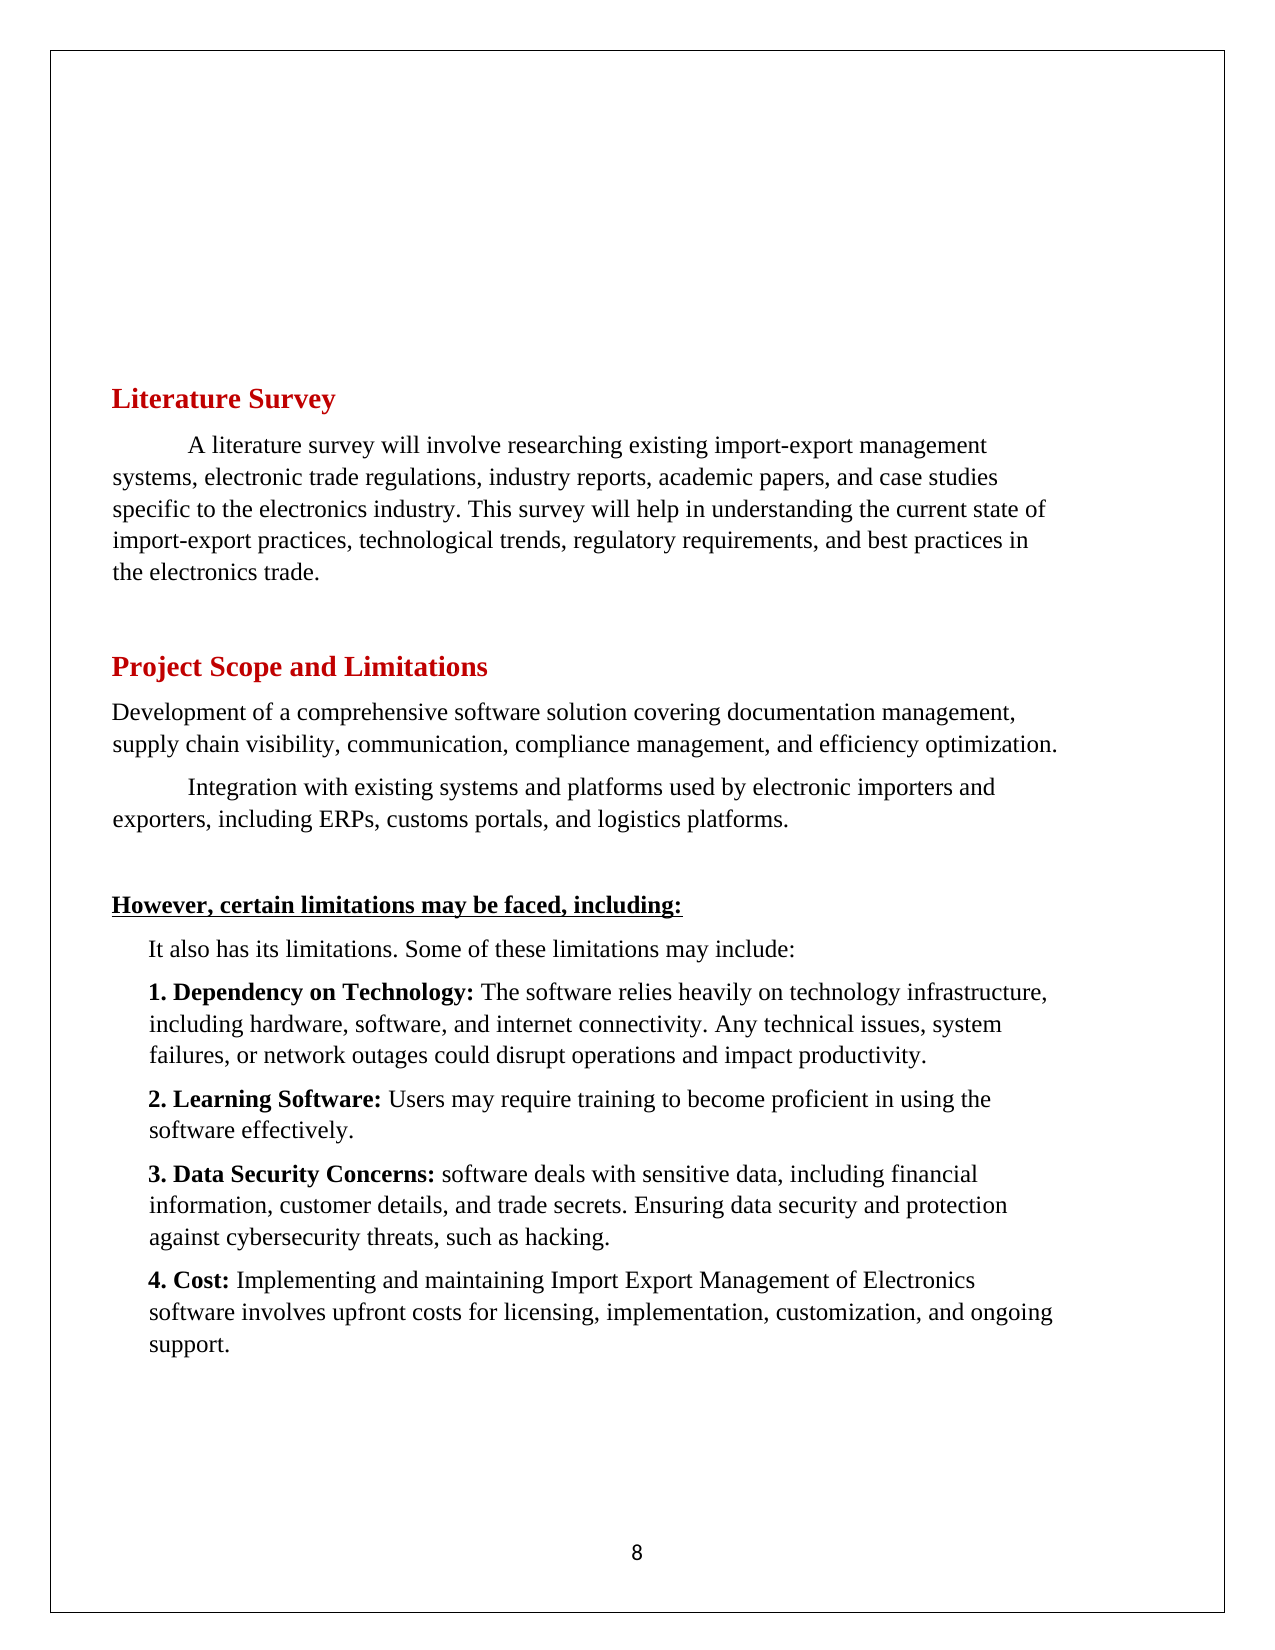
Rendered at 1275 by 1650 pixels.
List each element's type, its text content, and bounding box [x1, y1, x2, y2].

text Development of a comprehensive software solution covering documentation management, supply chain visibility, communication, compliance management, and efficiency optimization. [111, 697, 1063, 758]
text However, certain limitations may be faced, including: [111, 891, 1063, 919]
text Integration with existing systems and platforms used by electronic importers and exporters, including ERPs, customs portals, and logistics platforms. [112, 772, 1063, 833]
text Literature Survey [111, 381, 1063, 415]
text 2. Learning Software: Users may require training to become proficient in using the software effectively. [148, 1084, 1063, 1144]
text 3. Data Security Concerns: software deals with sensitive data, including financial information, customer details, and trade secrets. Ensuring data security and protection against cybersecurity threats, such as hacking. [148, 1159, 1063, 1251]
text It also has its limitations. Some of these limitations may include: [148, 934, 1063, 962]
text 4. Cost: Implementing and maintaining Import Export Management of Electronics software involves upfront costs for licensing, implementation, customization, and ongoing support. [148, 1266, 1063, 1358]
text Project Scope and Limitations [111, 649, 1063, 682]
text 1. Dependency on Technology: The software relies heavily on technology infrastructure, including hardware, software, and internet connectivity. Any technical issues, system failures, or network outages could disrupt operations and impact productivity. [148, 977, 1063, 1069]
text A literature survey will involve researching existing import-export management systems, electronic trade regulations, industry reports, academic papers, and case studies specific to the electronics industry. This survey will help in understanding the current state of import-export practices, technological trends, regulatory requirements, and best practices in the electronics trade. [112, 430, 1063, 586]
